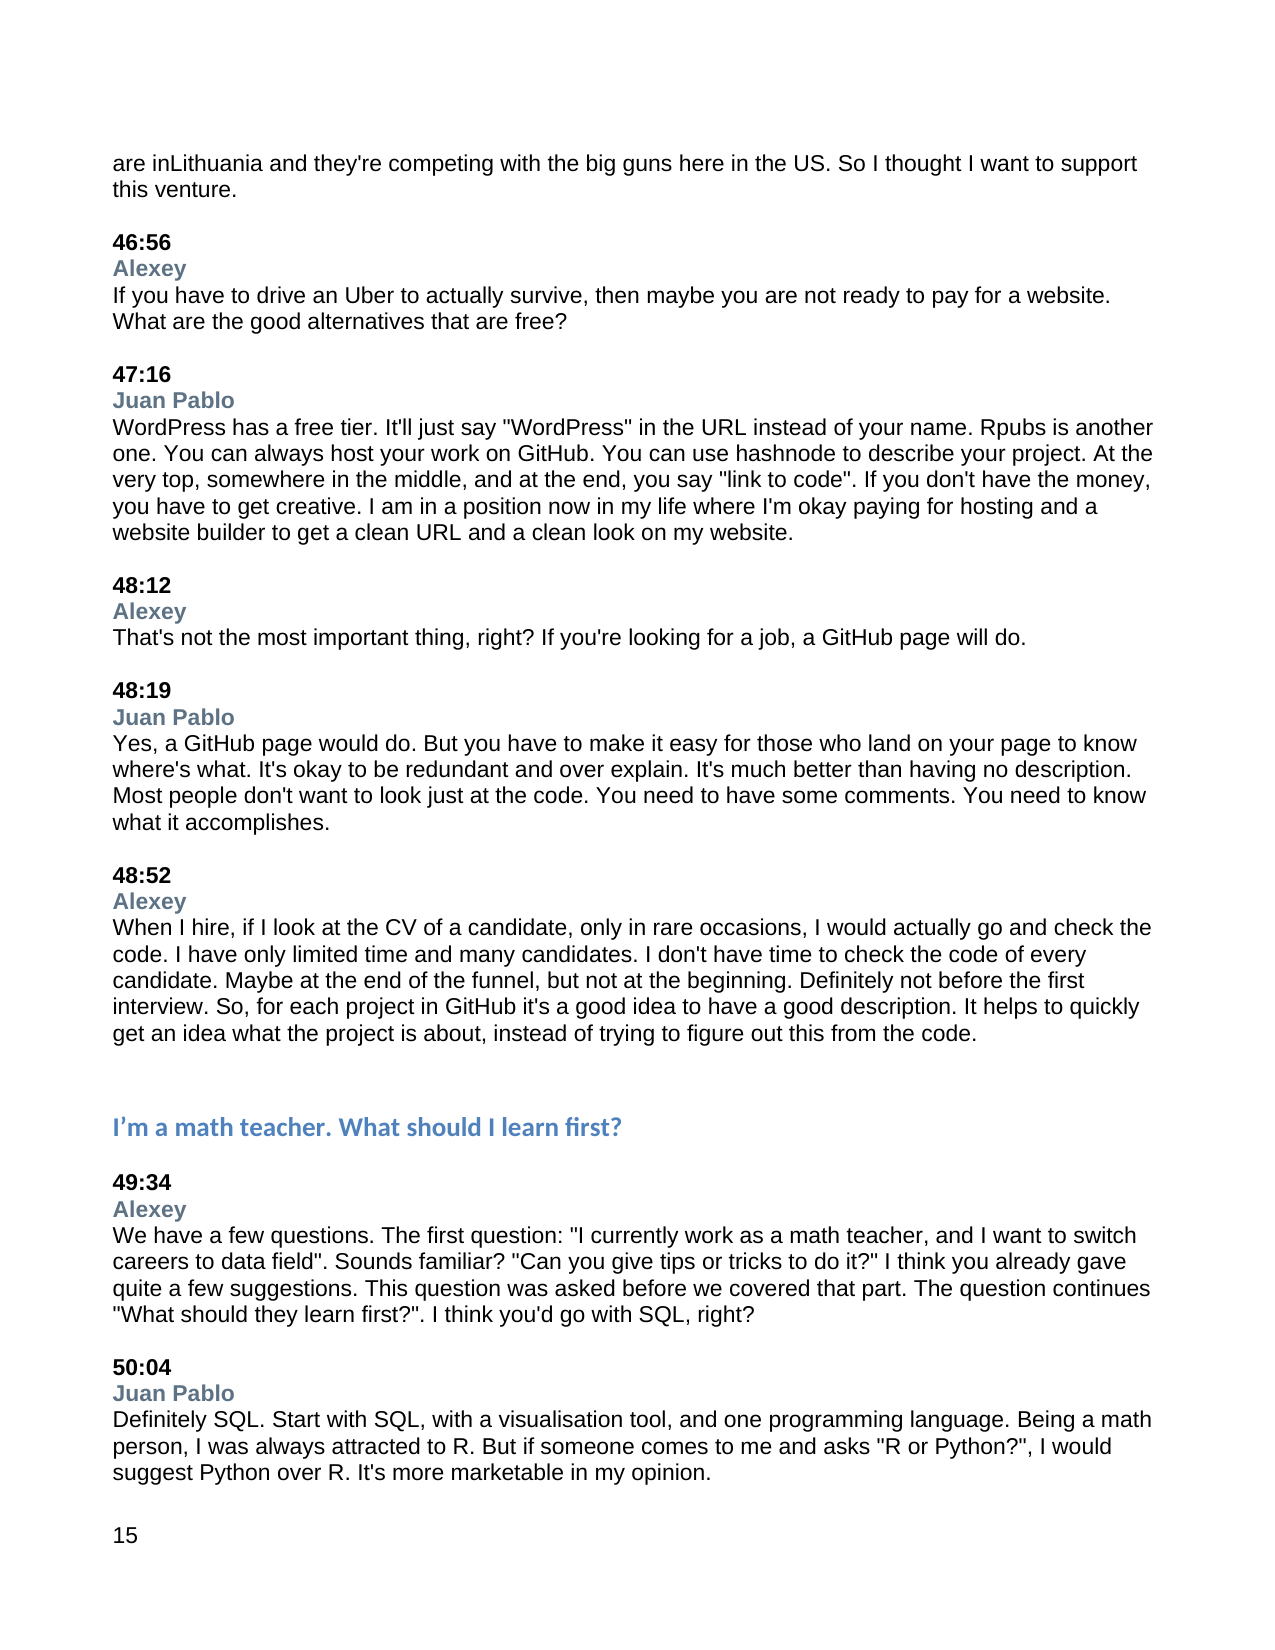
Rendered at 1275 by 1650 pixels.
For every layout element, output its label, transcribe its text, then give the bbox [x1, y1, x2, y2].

text Juan Pablo [112, 1380, 1162, 1406]
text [112, 150, 1162, 203]
text 48:19 [112, 677, 1162, 703]
text Yes, a GitHub page would do. But you have to make it easy for those who land on your page to know where's what. It's okay to be redundant and over explain. It's much better than having no description. Most people don't want to look just at the code. You need to have some comments. You need to know what it accomplishes. [112, 730, 1162, 835]
text 49:34 [112, 1169, 1162, 1196]
text That's not the most important thing, right? If you're looking for a job, a GitHub page will do. [112, 624, 1162, 651]
text If you have to drive an Uber to actually survive, then maybe you are not ready to pay for a website. What are the good alternatives that are free? [112, 282, 1162, 334]
text 48:12 [112, 572, 1162, 598]
text 46:56 [112, 229, 1162, 255]
text When I hire, if I look at the CV of a candidate, only in rare occasions, I would actually go and check the code. I have only limited time and many candidates. I don't have time to check the code of every candidate. Maybe at the end of the funnel, but not at the beginning. Definitely not before the first interview. So, for each project in GitHub it's a good idea to have a good description. It helps to quickly get an idea what the project is about, instead of trying to figure out this from the code. [112, 914, 1162, 1046]
text 48:52 [112, 862, 1162, 888]
text We have a few questions. The first question: "I currently work as a math teacher, and I want to switch careers to data field". Sounds familiar? "Can you give tips or tricks to do it?" I think you already gave quite a few suggestions. This question was asked before we covered that part. The question continues "What should they learn first?". I think you'd go with SQL, right? [112, 1222, 1162, 1327]
text Alexey [112, 888, 1162, 914]
text Alexey [112, 255, 1162, 282]
text 47:16 [112, 361, 1162, 387]
text 50:04 [112, 1354, 1162, 1380]
text Alexey [112, 1196, 1162, 1222]
text WordPress has a free tier. It'll just say "WordPress" in the URL instead of your name. Rpubs is another one. You can always host your work on GitHub. You can use hashnode to describe your project. At the very top, somewhere in the middle, and at the end, you say "link to code". If you don't have the money, you have to get creative. I am in a position now in my life where I'm okay paying for hosting and a website builder to get a clean URL and a clean look on my website. [112, 413, 1162, 545]
subtitle I’m a math teacher. What should I learn first? [112, 1110, 1162, 1143]
text Definitely SQL. Start with SQL, with a visualisation tool, and one programming language. Being a math person, I was always attracted to R. But if someone comes to me and asks "R or Python?", I would suggest Python over R. It's more marketable in my opinion. [112, 1406, 1162, 1486]
text Juan Pablo [112, 387, 1162, 413]
text Alexey [112, 598, 1162, 624]
text Juan Pablo [112, 703, 1162, 730]
